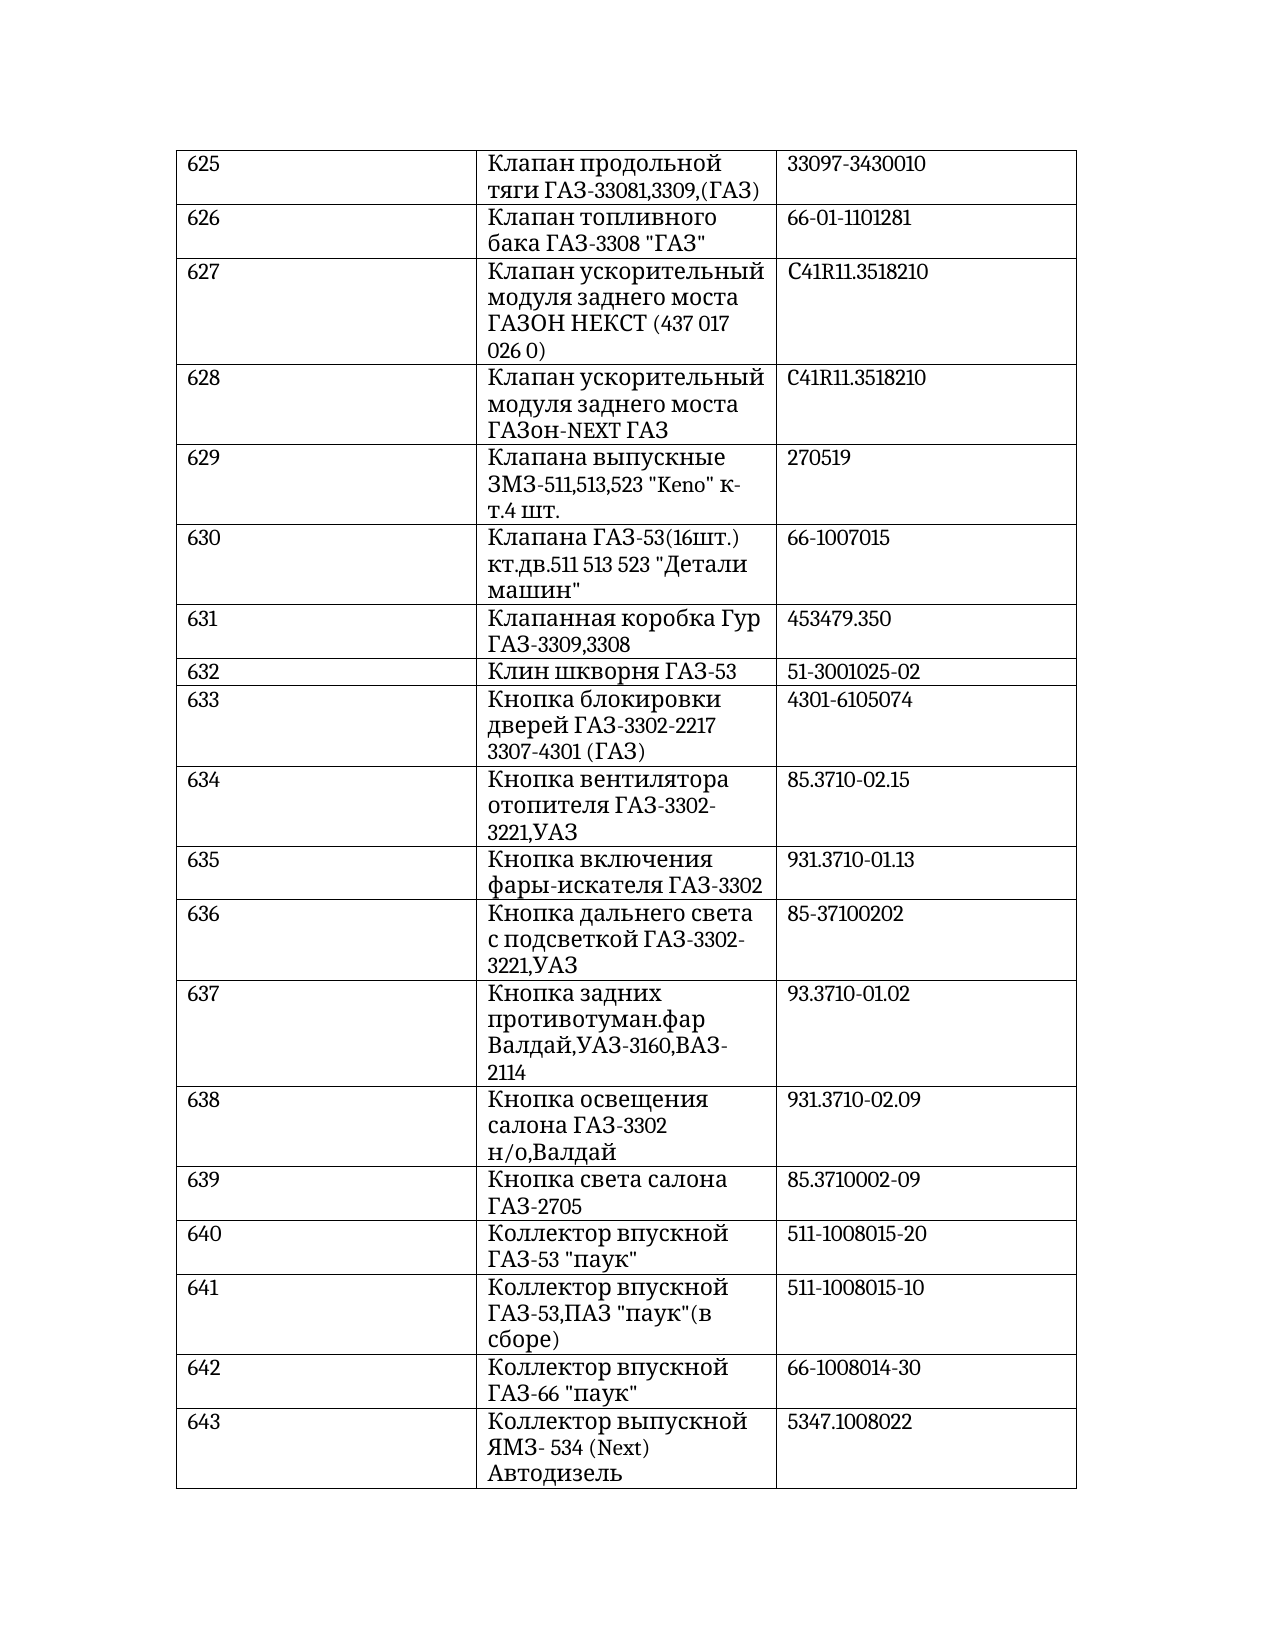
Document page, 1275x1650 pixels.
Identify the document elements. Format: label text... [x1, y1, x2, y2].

table_cell 634 [177, 767, 476, 846]
table_cell Коллектор впускной ГАЗ-53,ПАЗ "паук"(в сборе) [477, 1275, 776, 1354]
table_cell 627 [177, 259, 476, 364]
table_cell Коллектор впускной ГАЗ-66 "паук" [477, 1355, 776, 1407]
table_cell Коллектор выпускной ЯМЗ- 534 (Next) Автодизель [477, 1409, 776, 1487]
table_cell 453479.350 [777, 605, 1076, 658]
table_cell 632 [177, 659, 476, 685]
table_cell C41R11.3518210 [777, 365, 1076, 444]
table_cell 640 [177, 1221, 476, 1273]
table_cell 637 [177, 981, 476, 1086]
table_cell 66-1007015 [777, 525, 1076, 604]
table_cell 511-1008015-20 [777, 1221, 1076, 1273]
table_cell Клапанная коробка Гур ГАЗ-3309,3308 [477, 605, 776, 658]
table_cell 85.3710002-09 [777, 1167, 1076, 1220]
table_cell Клапан ускорительный модуля заднего моста ГАЗОН НЕКСТ (437 017 026 0) [477, 259, 776, 364]
table_cell 641 [177, 1275, 476, 1354]
table_cell 4301-6105074 [777, 686, 1076, 766]
table_cell Клапан топливного бака ГАЗ-3308 "ГАЗ" [477, 205, 776, 257]
table_cell Кнопка задних противотуман.фар Валдай,УАЗ-3160,ВАЗ-2114 [477, 981, 776, 1086]
table_cell 270519 [777, 445, 1076, 524]
table_cell 33097-3430010 [777, 151, 1076, 204]
table_cell Коллектор впускной ГАЗ-53 "паук" [477, 1221, 776, 1273]
table_cell Кнопка освещения салона ГАЗ-3302 н/о,Валдай [477, 1087, 776, 1166]
table_cell 625 [177, 151, 476, 204]
table_cell С41R11.3518210 [777, 259, 1076, 364]
table_cell Клапана выпускные ЗМЗ-511,513,523 "Keno" к-т.4 шт. [477, 445, 776, 524]
table_cell 931.3710-02.09 [777, 1087, 1076, 1166]
table_cell 511-1008015-10 [777, 1275, 1076, 1354]
table_cell 66-01-1101281 [777, 205, 1076, 257]
table_cell 85.3710-02.15 [777, 767, 1076, 846]
table_cell 631 [177, 605, 476, 658]
table_cell 628 [177, 365, 476, 444]
table_cell Кнопка блокировки дверей ГАЗ-3302-2217 3307-4301 (ГАЗ) [477, 686, 776, 766]
table_cell 626 [177, 205, 476, 257]
table_cell 93.3710-01.02 [777, 981, 1076, 1086]
table_cell 629 [177, 445, 476, 524]
table_cell Кнопка вентилятора отопителя ГАЗ-3302-3221,УАЗ [477, 767, 776, 846]
table_cell Клин шкворня ГАЗ-53 [477, 659, 776, 685]
table_cell 51-3001025-02 [777, 659, 1076, 685]
table_cell Клапана ГАЗ-53(16шт.) кт.дв.511 513 523 "Детали машин" [477, 525, 776, 604]
table_cell 638 [177, 1087, 476, 1166]
table_cell Кнопка света салона ГАЗ-2705 [477, 1167, 776, 1220]
table_cell 639 [177, 1167, 476, 1220]
table_cell 85-37100202 [777, 900, 1076, 979]
table_cell 636 [177, 900, 476, 979]
table_cell 931.3710-01.13 [777, 847, 1076, 899]
table_cell 5347.1008022 [777, 1409, 1076, 1487]
table_cell Клапан продольной тяги ГАЗ-33081,3309,(ГАЗ) [477, 151, 776, 204]
table_cell Кнопка дальнего света с подсветкой ГАЗ-3302-3221,УАЗ [477, 900, 776, 979]
table_cell 642 [177, 1355, 476, 1407]
table_cell Кнопка включения фары-искателя ГАЗ-3302 [477, 847, 776, 899]
table_cell 630 [177, 525, 476, 604]
table_cell 633 [177, 686, 476, 766]
table_cell 643 [177, 1409, 476, 1487]
table_cell 635 [177, 847, 476, 899]
table_cell 66-1008014-30 [777, 1355, 1076, 1407]
table_cell Клапан ускорительный модуля заднего моста ГАЗон-NEXT ГАЗ [477, 365, 776, 444]
